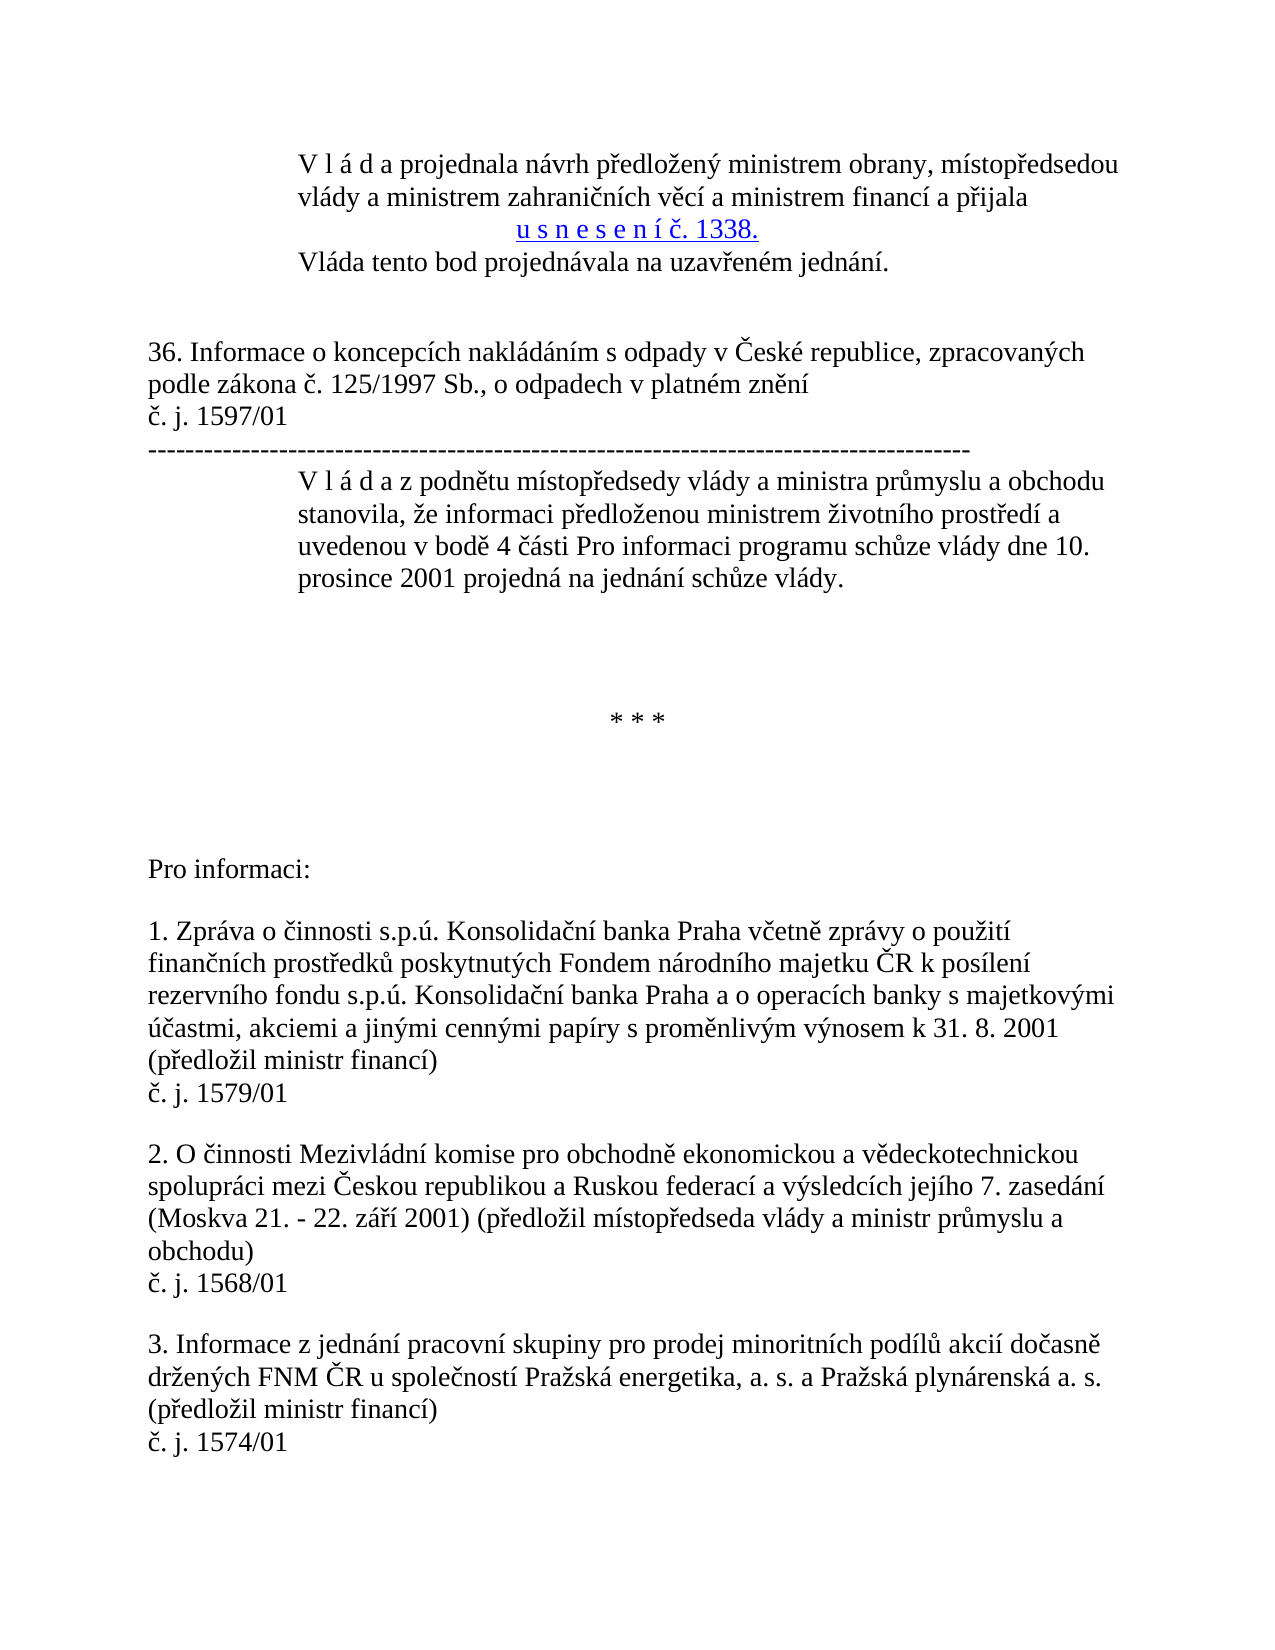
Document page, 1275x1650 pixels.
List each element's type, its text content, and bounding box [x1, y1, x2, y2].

text u s n e s e n í č. 1338. [148, 212, 1127, 245]
text 36. Informace o koncepcích nakládáním s odpady v České republice, zpracovaných podle zákona č. 125/1997 Sb., o odpadech v platném znění č. j. 1597/01 ---------------------------------------------------------------------------------------- [148, 277, 1127, 464]
text V l á d a projednala návrh předložený ministrem obrany, místopředsedou vlády a ministrem zahraničních věcí a ministrem financí a přijala [298, 148, 1127, 212]
text * * * [148, 705, 1127, 737]
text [148, 737, 1127, 1486]
text V l á d a z podnětu místopředsedy vlády a ministra průmyslu a obchodu stanovila, že informaci předloženou ministrem životního prostředí a uvedenou v bodě 4 části Pro informaci programu schůze vlády dne 10. prosince 2001 projedná na jednání schůze vlády. [298, 464, 1127, 594]
text Vláda tento bod projednávala na uzavřeném jednání. [298, 245, 1127, 277]
